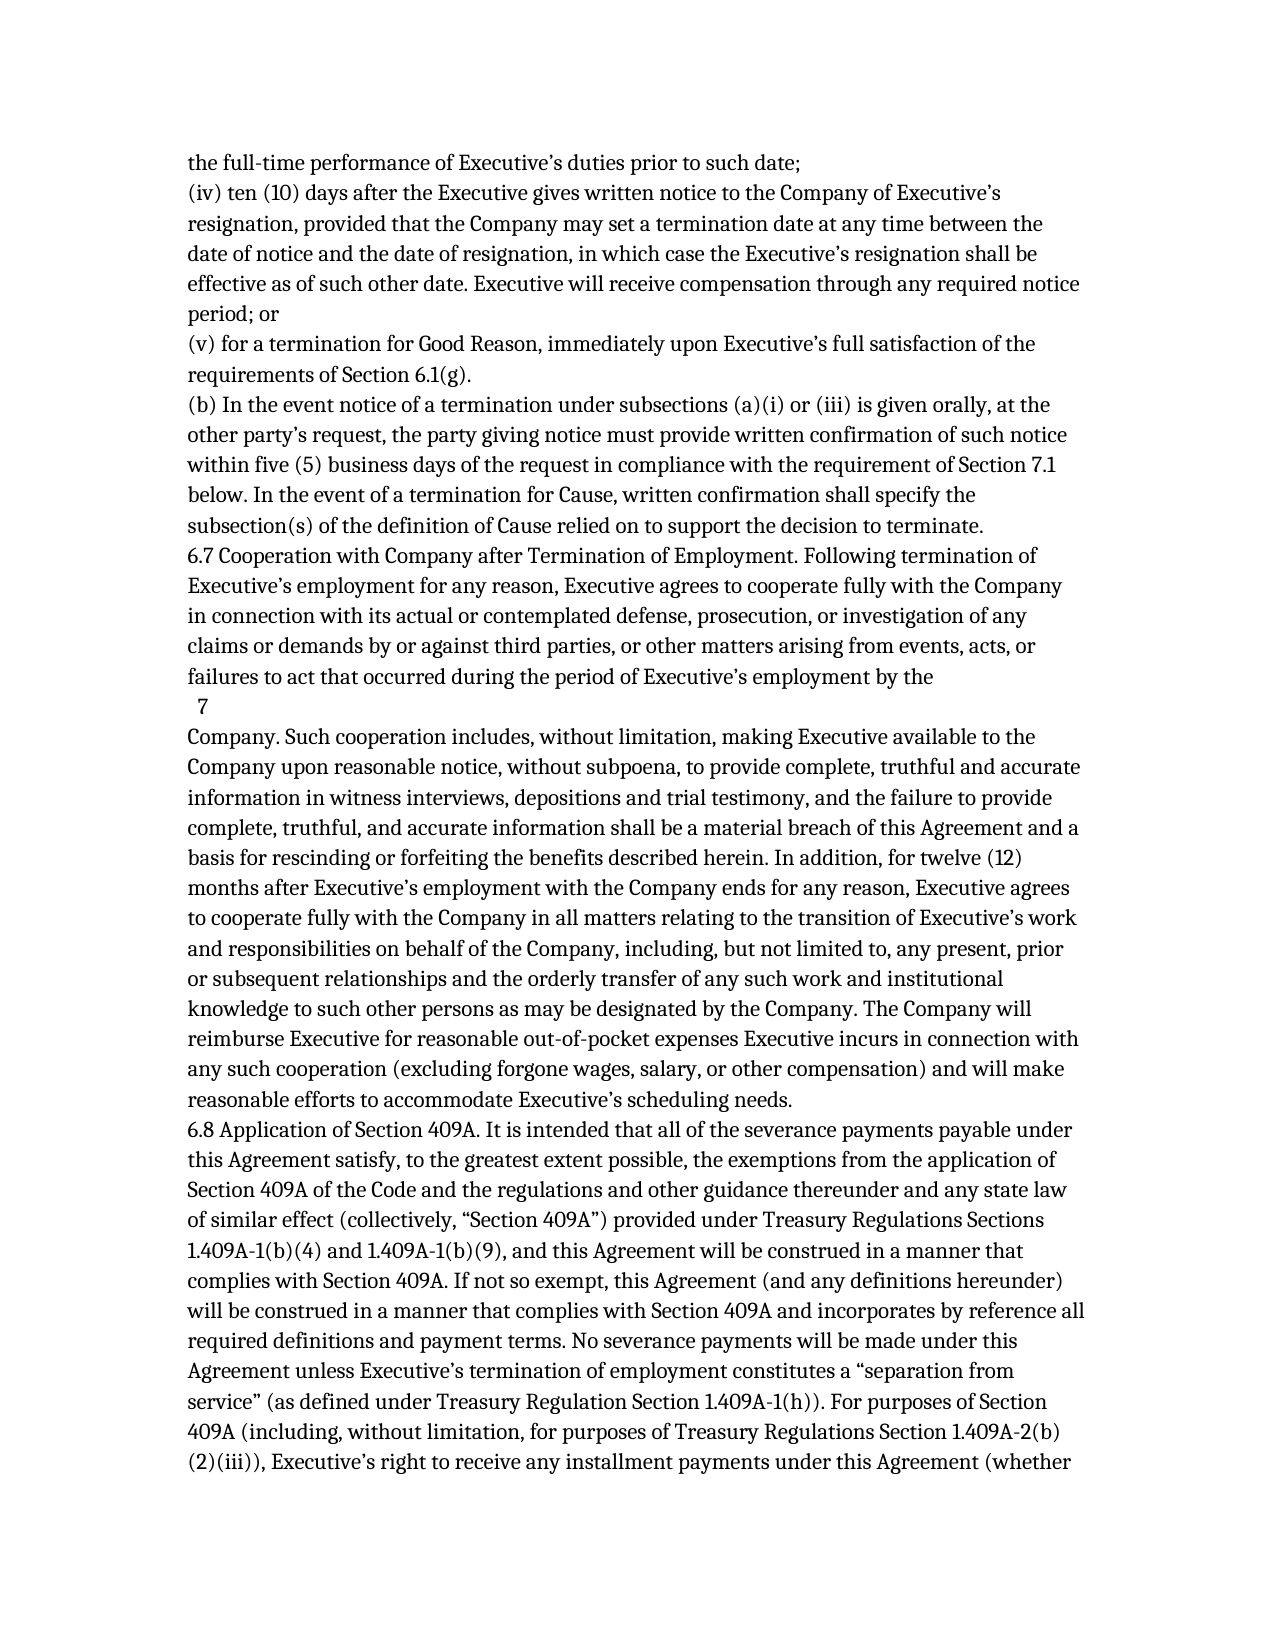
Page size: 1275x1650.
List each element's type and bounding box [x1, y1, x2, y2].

text [187, 150, 1087, 1475]
